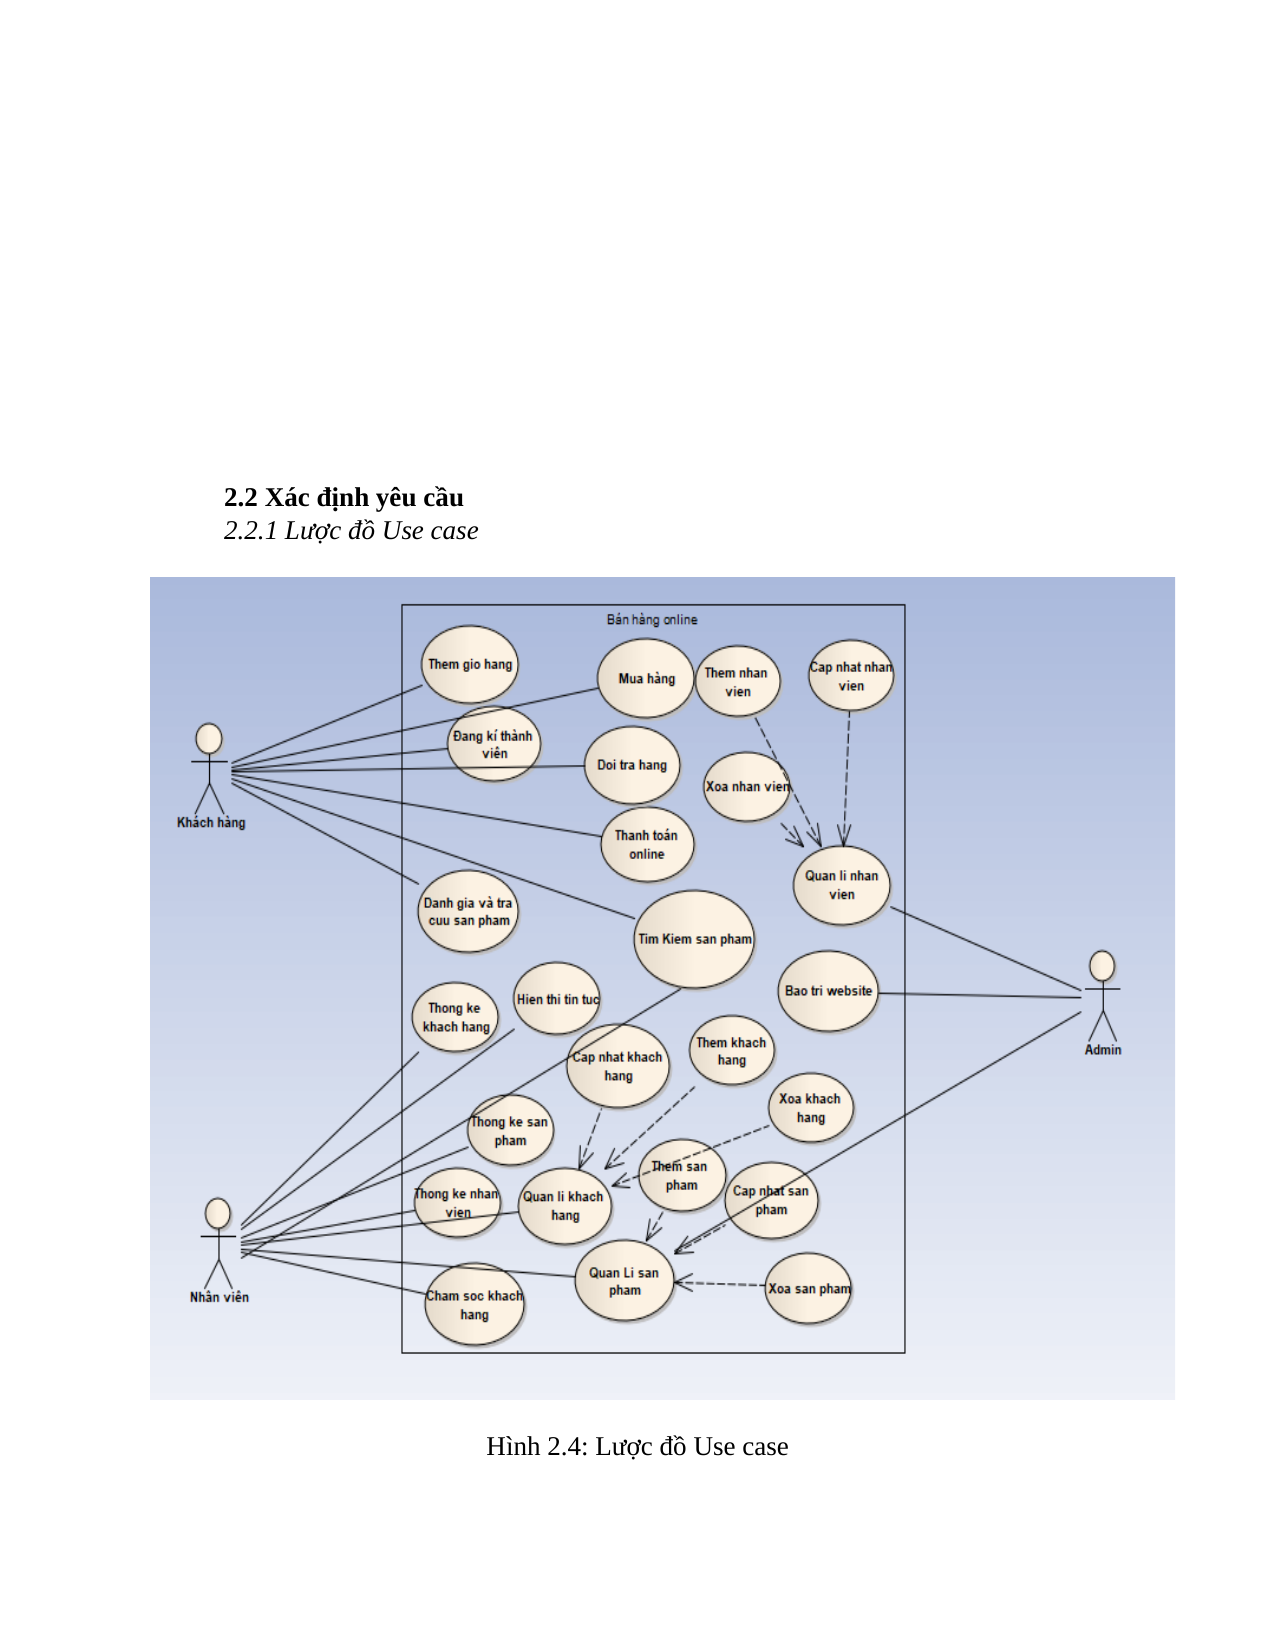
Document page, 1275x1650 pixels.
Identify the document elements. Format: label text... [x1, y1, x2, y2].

subtitle 2.2 Xác định yêu cầu [150, 481, 1125, 512]
text 2.2.1 Lược đồ Use case [150, 514, 1125, 546]
text Hình 2.4: Lược đồ Use case [150, 1430, 1125, 1462]
picture [150, 577, 1175, 1400]
